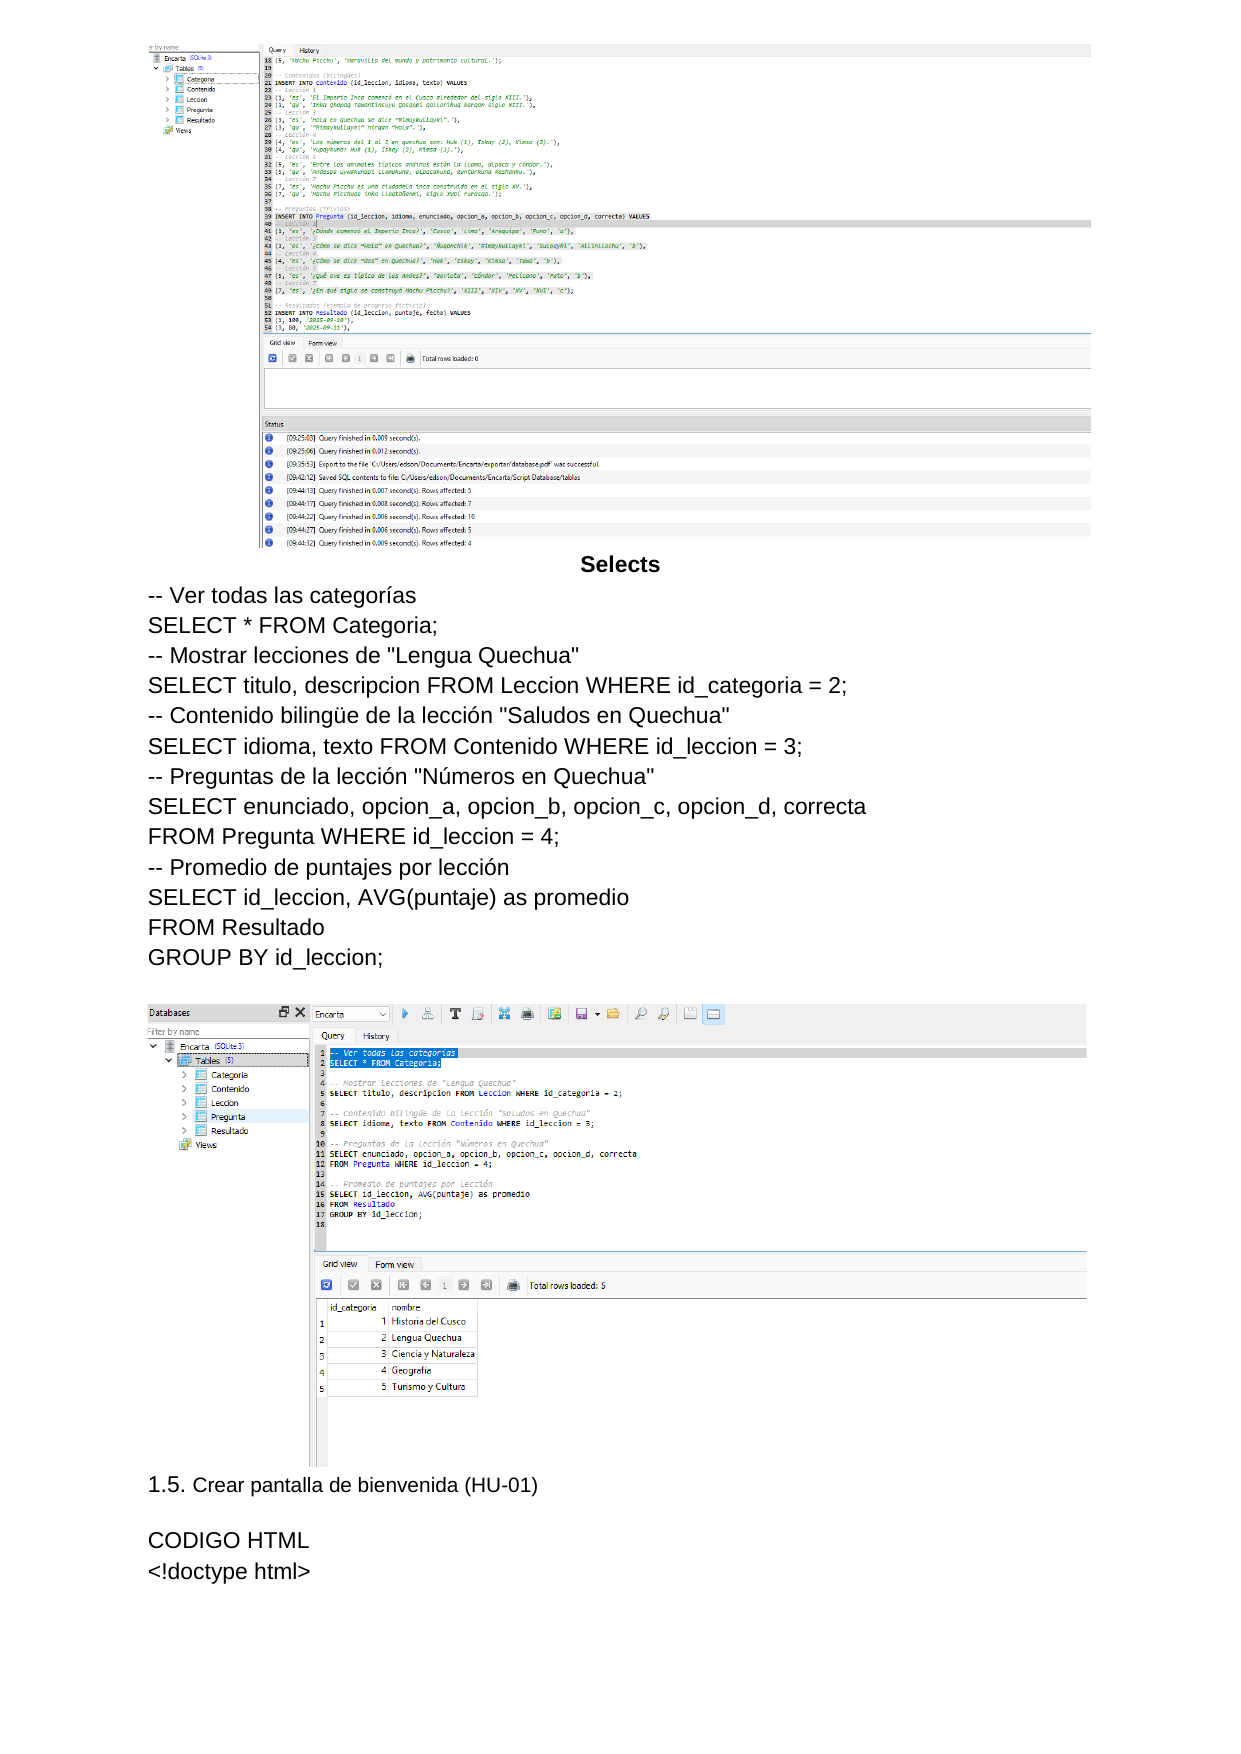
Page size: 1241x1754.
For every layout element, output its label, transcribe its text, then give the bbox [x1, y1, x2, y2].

picture [147, 1004, 1087, 1467]
text FROM Resultado [148, 914, 1093, 940]
text Selects [148, 551, 1093, 578]
text 1.5. Crear pantalla de bienvenida (HU-01) [148, 1471, 1093, 1497]
text SELECT idioma, texto FROM Contenido WHERE id_leccion = 3; [148, 733, 1093, 759]
picture [149, 44, 1092, 548]
text SELECT enunciado, opcion_a, opcion_b, opcion_c, opcion_d, correcta [148, 793, 1093, 819]
text -- Mostrar lecciones de "Lengua Quechua" [148, 642, 1093, 668]
text SELECT id_leccion, AVG(puntaje) as promedio [148, 884, 1093, 910]
text CODIGO HTML <!doctype html> [148, 1527, 1093, 1584]
text -- Promedio de puntajes por lección [148, 853, 1093, 880]
text SELECT * FROM Categoria; [148, 612, 1093, 638]
text SELECT titulo, descripcion FROM Leccion WHERE id_categoria = 2; [148, 672, 1093, 698]
text -- Contenido bilingüe de la lección "Saludos en Quechua" [148, 702, 1093, 729]
text GROUP BY id_leccion; [148, 944, 1093, 970]
text -- Preguntas de la lección "Números en Quechua" [148, 763, 1093, 789]
text FROM Pregunta WHERE id_leccion = 4; [148, 823, 1093, 849]
text -- Ver todas las categorías [148, 582, 1093, 608]
